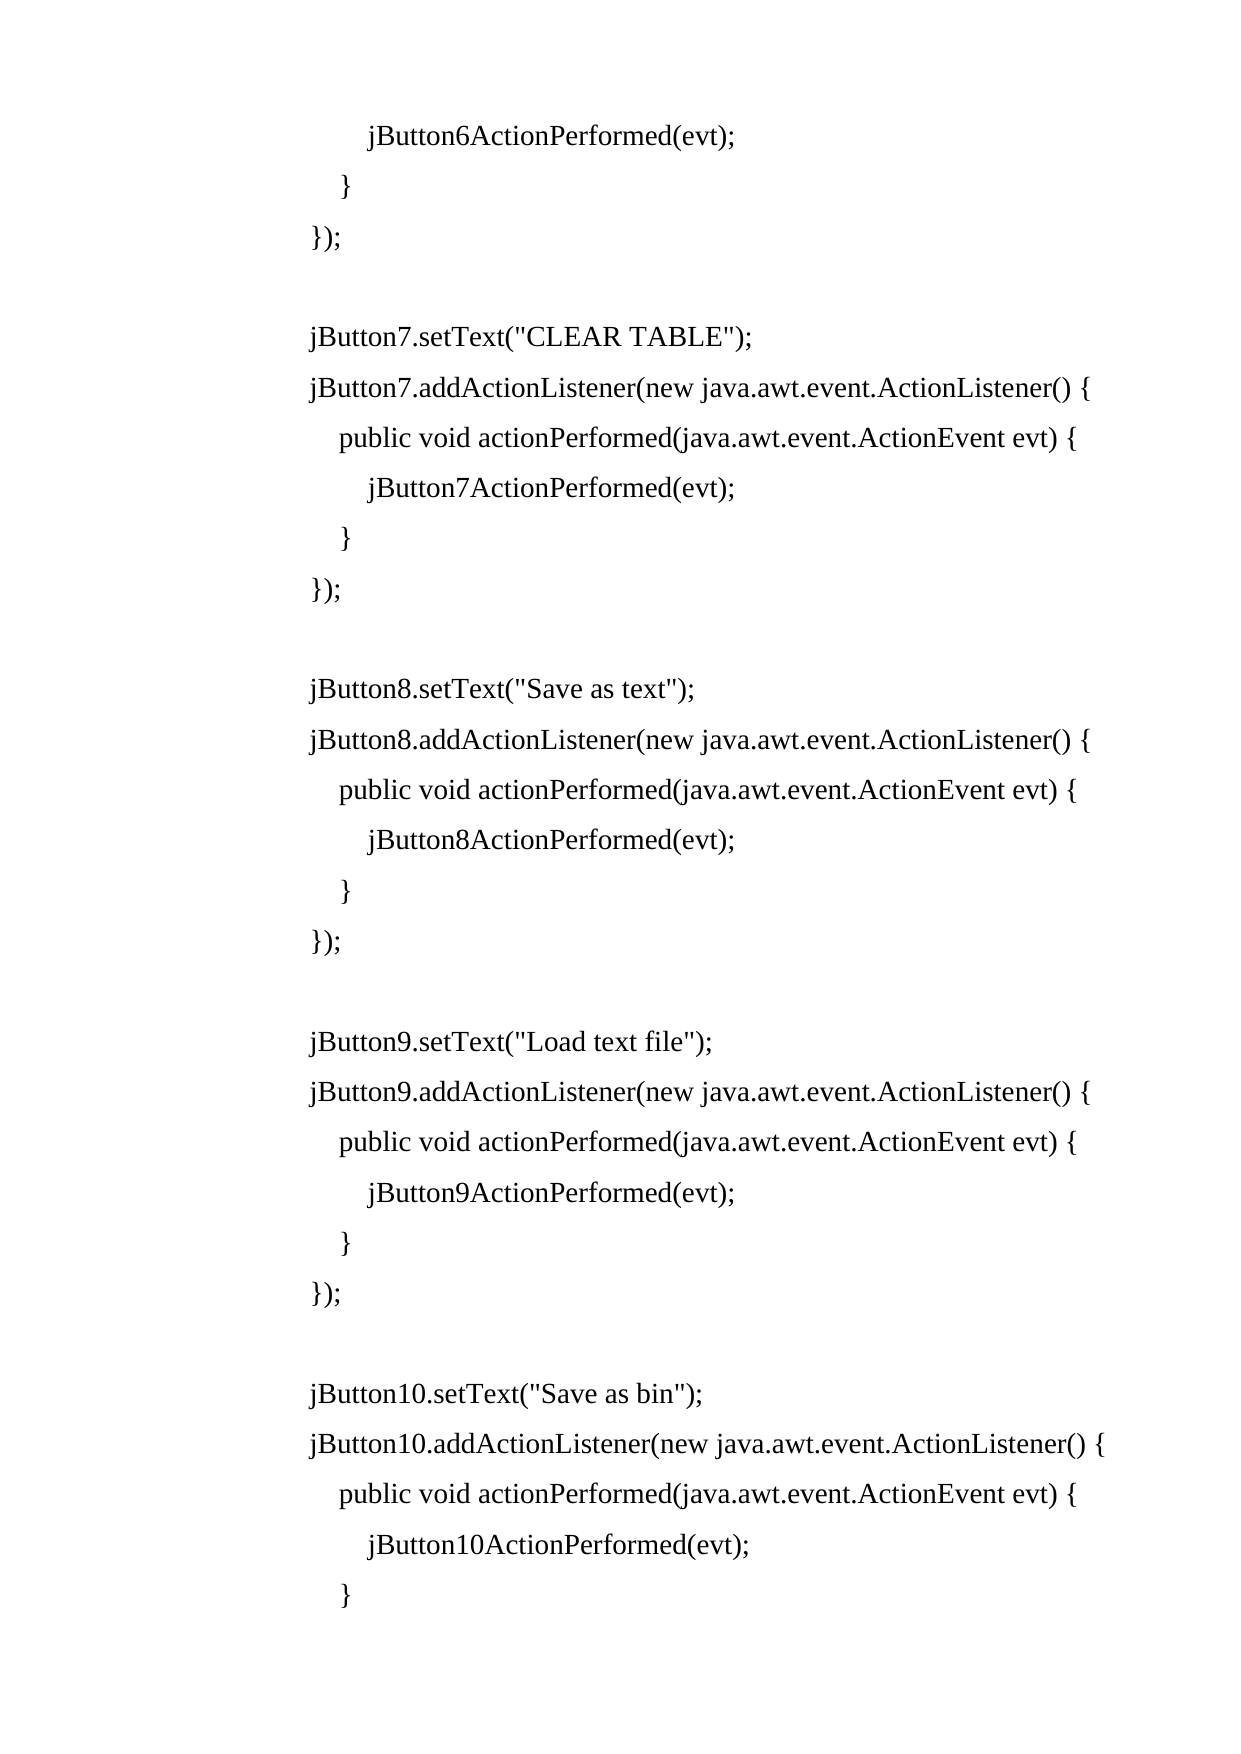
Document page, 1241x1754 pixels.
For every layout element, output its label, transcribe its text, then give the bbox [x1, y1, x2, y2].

text jButton10ActionPerformed(evt); [177, 1527, 1152, 1560]
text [177, 420, 1152, 453]
text jButton8.setText("Save as text"); [177, 672, 1152, 705]
text jButton8ActionPerformed(evt); [177, 822, 1152, 856]
text jButton9ActionPerformed(evt); [177, 1175, 1152, 1208]
text } [177, 521, 1152, 554]
text jButton7ActionPerformed(evt); [177, 470, 1152, 504]
text jButton7.setText("CLEAR TABLE"); [177, 319, 1152, 353]
text }); [177, 923, 1152, 957]
text }); [177, 571, 1152, 604]
text public void actionPerformed(java.awt.event.ActionEvent evt) { [177, 772, 1152, 806]
text }); [177, 1275, 1152, 1309]
text } [177, 168, 1152, 202]
text } [177, 1577, 1152, 1611]
text jButton6ActionPerformed(evt); [177, 118, 1152, 152]
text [177, 1477, 1152, 1510]
text jButton9.addActionListener(new java.awt.event.ActionListener() { [177, 1074, 1152, 1108]
text }); [177, 219, 1152, 252]
text jButton8.addActionListener(new java.awt.event.ActionListener() { [177, 722, 1152, 755]
text jButton7.addActionListener(new java.awt.event.ActionListener() { [177, 370, 1152, 403]
text jButton10.setText("Save as bin"); [177, 1376, 1152, 1409]
text jButton10.addActionListener(new java.awt.event.ActionListener() { [177, 1426, 1152, 1460]
text jButton9.setText("Load text file"); [177, 1024, 1152, 1057]
text } [177, 873, 1152, 906]
text public void actionPerformed(java.awt.event.ActionEvent evt) { [177, 1124, 1152, 1158]
text } [177, 1225, 1152, 1258]
